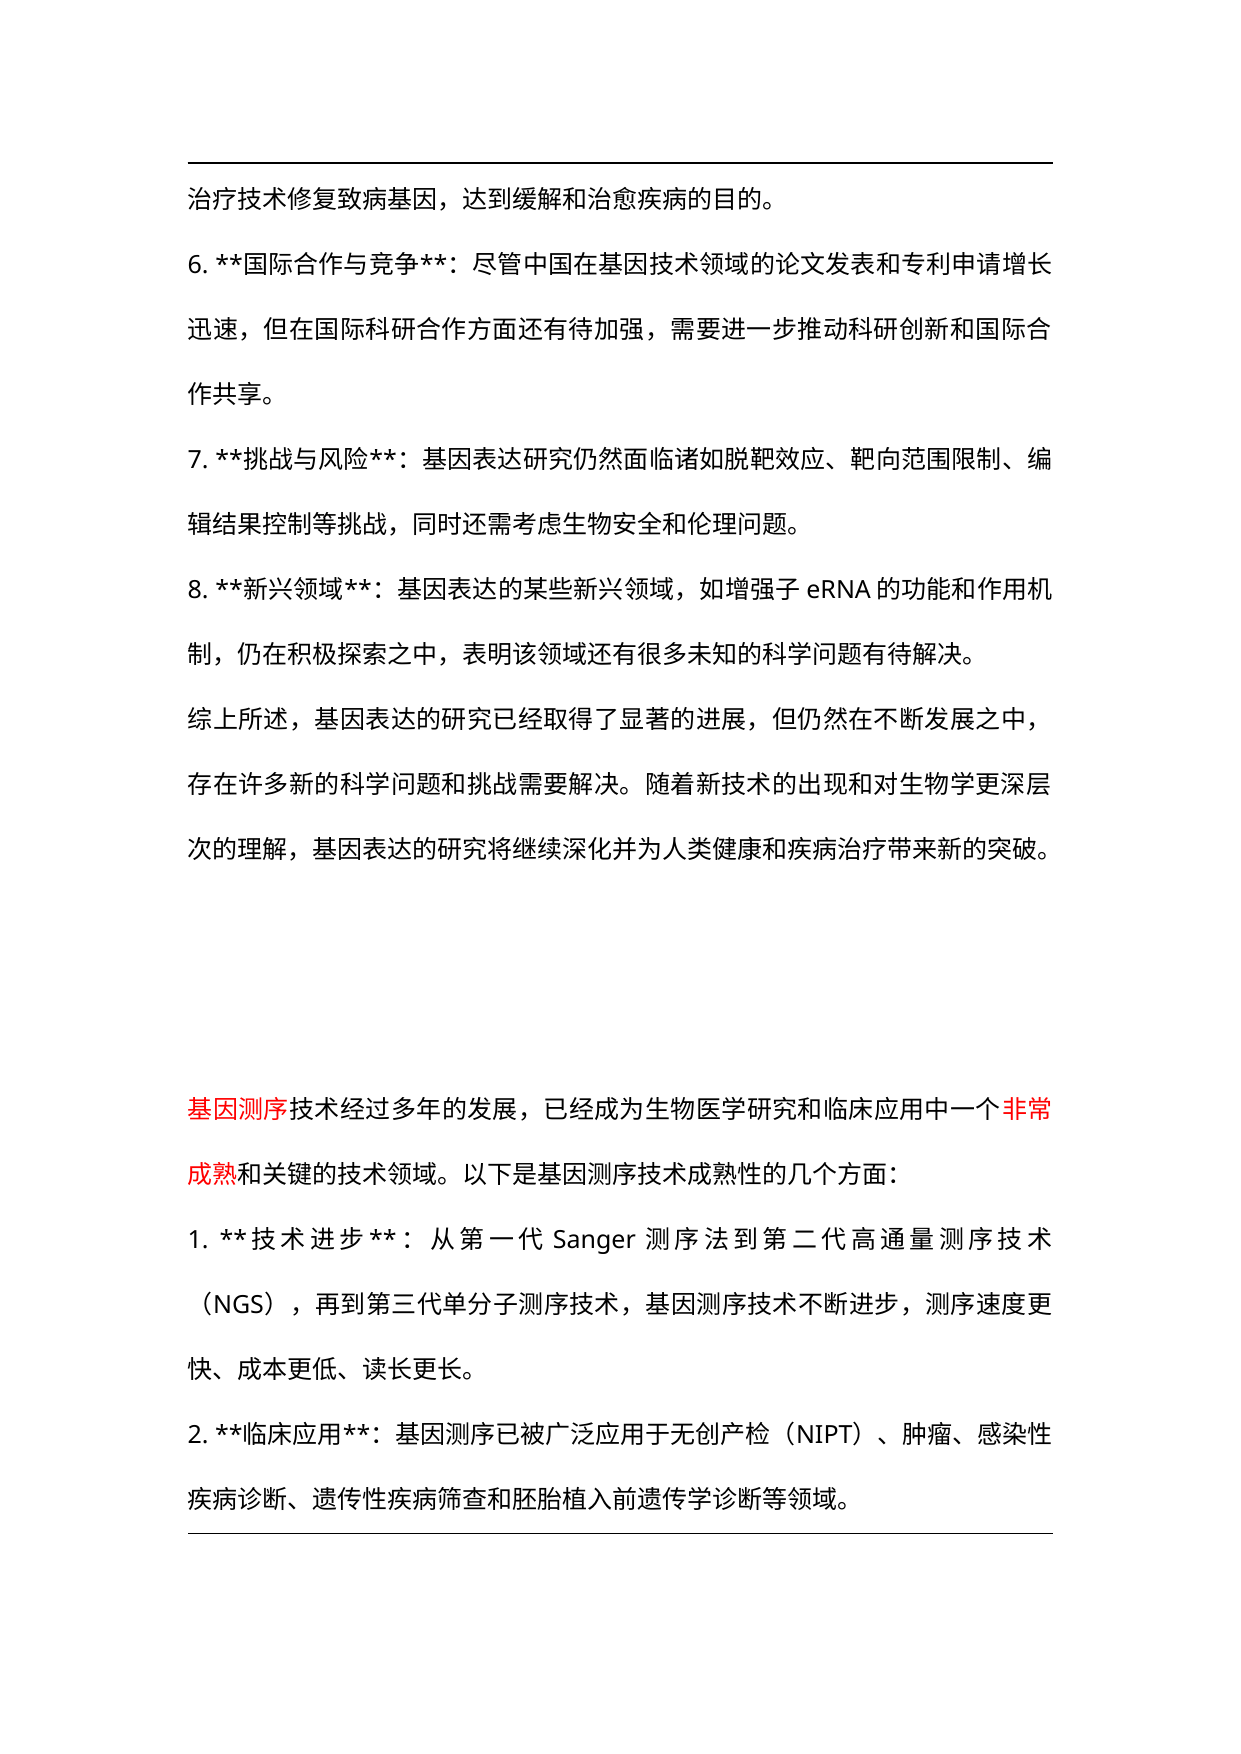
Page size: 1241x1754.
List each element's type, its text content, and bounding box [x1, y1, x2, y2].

text 1. **技术进步**：从第一代Sanger测序法到第二代高通量测序技术（NGS），再到第三代单分子测序技术，基因测序技术不断进步，测序速度更快、成本更低、读长更长。 [187, 1206, 1053, 1397]
text 基因测序技术经过多年的发展，已经成为生物医学研究和临床应用中一个非常成熟和关键的技术领域。以下是基因测序技术成熟性的几个方面： [187, 1076, 1053, 1206]
text 8. **新兴领域**：基因表达的某些新兴领域，如增强子eRNA的功能和作用机制，仍在积极探索之中，表明该领域还有很多未知的科学问题有待解决。 [187, 556, 1053, 686]
text 综上所述，基因表达的研究已经取得了显著的进展，但仍然在不断发展之中，存在许多新的科学问题和挑战需要解决。随着新技术的出现和对生物学更深层次的理解，基因表达的研究将继续深化并为人类健康和疾病治疗带来新的突破。 [187, 686, 1053, 881]
text 7. **挑战与风险**：基因表达研究仍然面临诸如脱靶效应、靶向范围限制、编辑结果控制等挑战，同时还需考虑生物安全和伦理问题。 [187, 426, 1053, 556]
text 6. **国际合作与竞争**：尽管中国在基因技术领域的论文发表和专利申请增长迅速，但在国际科研合作方面还有待加强，需要进一步推动科研创新和国际合作共享。 [187, 231, 1053, 426]
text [187, 163, 1053, 231]
text 2. **临床应用**：基因测序已被广泛应用于无创产检（NIPT）、肿瘤、感染性疾病诊断、遗传性疾病筛查和胚胎植入前遗传学诊断等领域。 [187, 1397, 1053, 1534]
